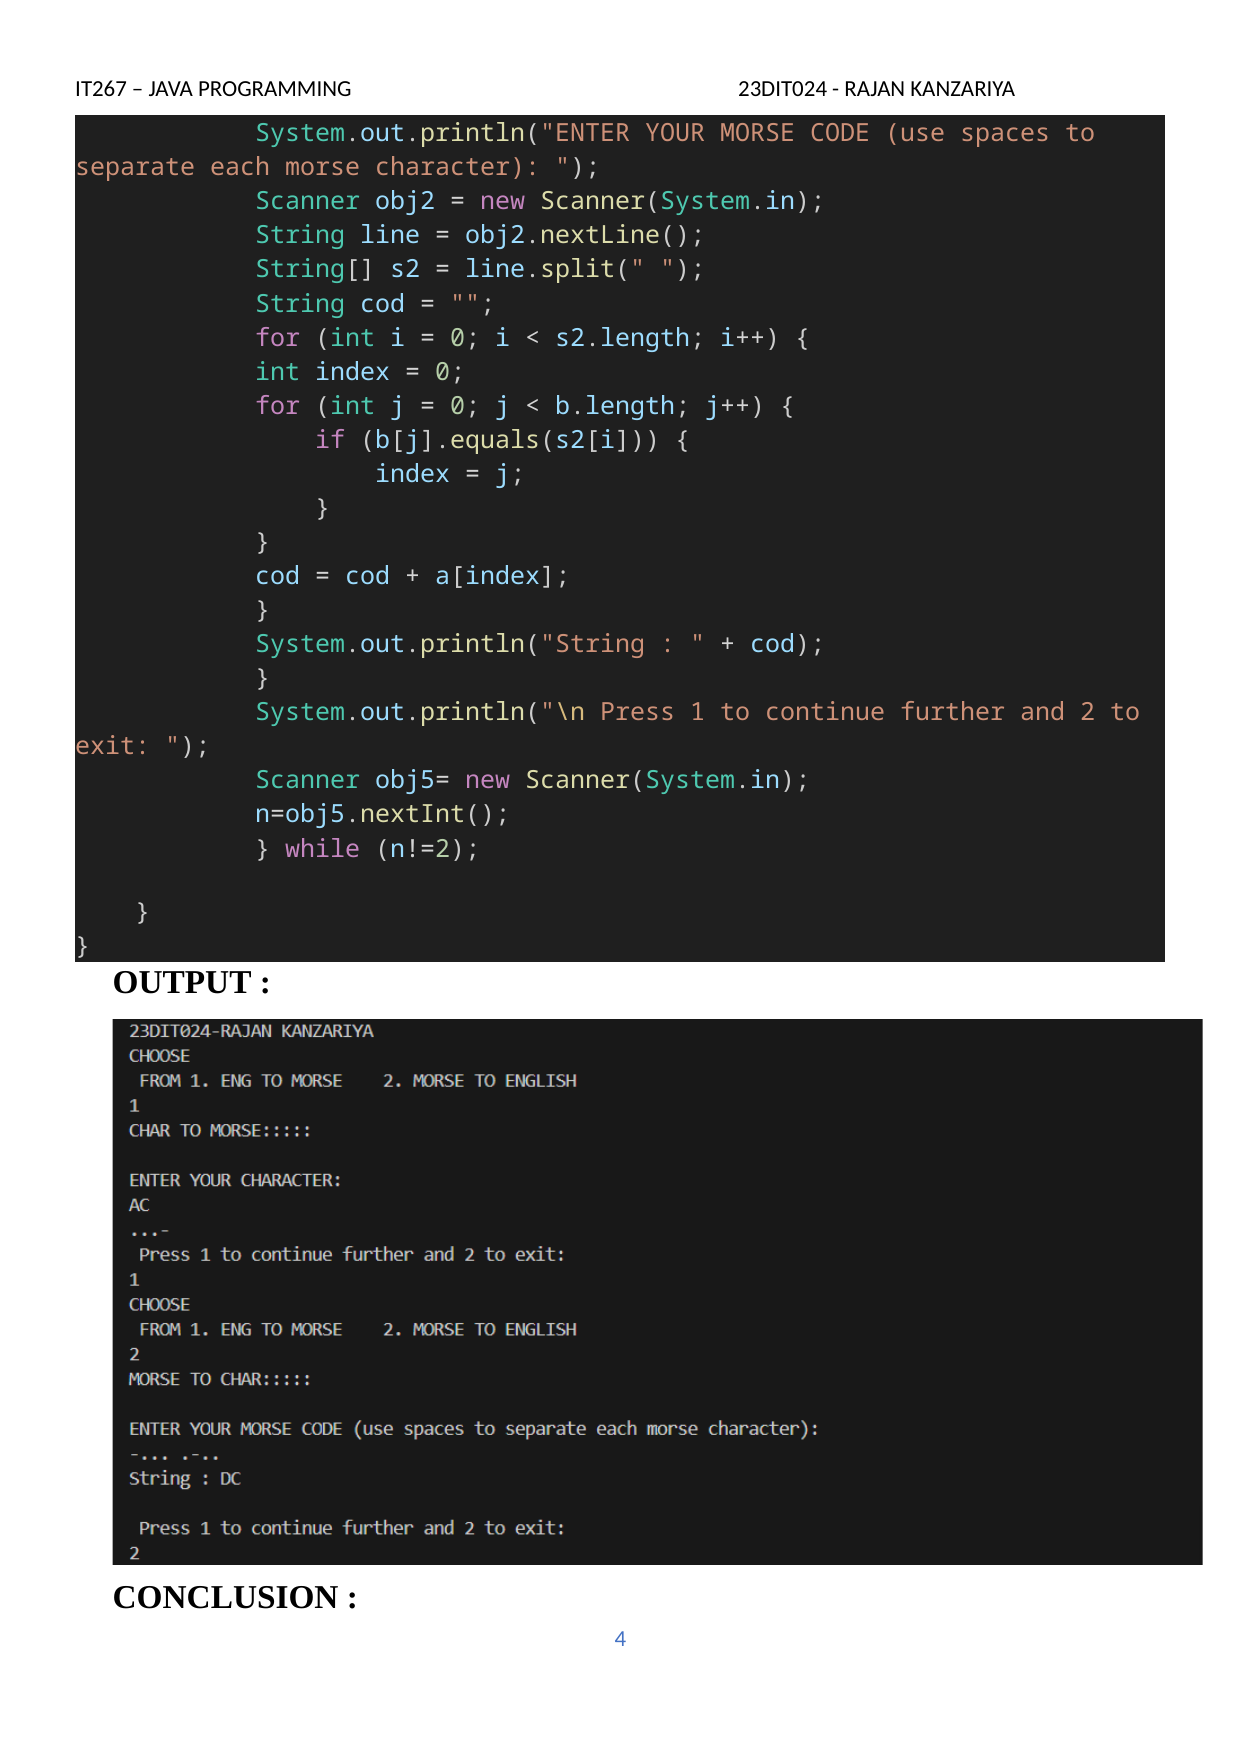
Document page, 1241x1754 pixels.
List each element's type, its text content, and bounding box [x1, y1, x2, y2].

text String[] s2 = line.split(" "); [75, 251, 1165, 285]
text String line = obj2.nextLine(); [75, 217, 1165, 251]
text } [75, 592, 1165, 626]
text for (int j = 0; j < b.length; j++) { [75, 387, 1165, 421]
text Scanner obj2 = new Scanner(System.in); [75, 183, 1165, 217]
text if (b[j].equals(s2[i])) { [75, 421, 1165, 456]
text OUTPUT : [112, 962, 1121, 1000]
text } [75, 489, 1165, 524]
text for (int i = 0; i < s2.length; i++) { [75, 319, 1165, 353]
text n=obj5.nextInt(); [75, 796, 1165, 830]
text Scanner obj5= new Scanner(System.in); [75, 762, 1165, 796]
text } [75, 524, 1165, 558]
text String cod = ""; [75, 285, 1165, 319]
text } [75, 660, 1165, 694]
picture [112, 1019, 1203, 1565]
text index = j; [75, 456, 1165, 489]
text int index = 0; [75, 353, 1165, 387]
text } [75, 928, 1165, 962]
text System.out.println("\n Press 1 to continue further and 2 to exit: "); [75, 694, 1165, 762]
text } [75, 894, 1165, 928]
text System.out.println("ENTER YOUR MORSE CODE (use spaces to separate each morse character): "); [75, 115, 1165, 183]
text cod = cod + a[index]; [75, 558, 1165, 592]
text CONCLUSION : [112, 1577, 1121, 1616]
text } while (n!=2); [75, 830, 1165, 864]
text System.out.println("String : " + cod); [75, 626, 1165, 660]
